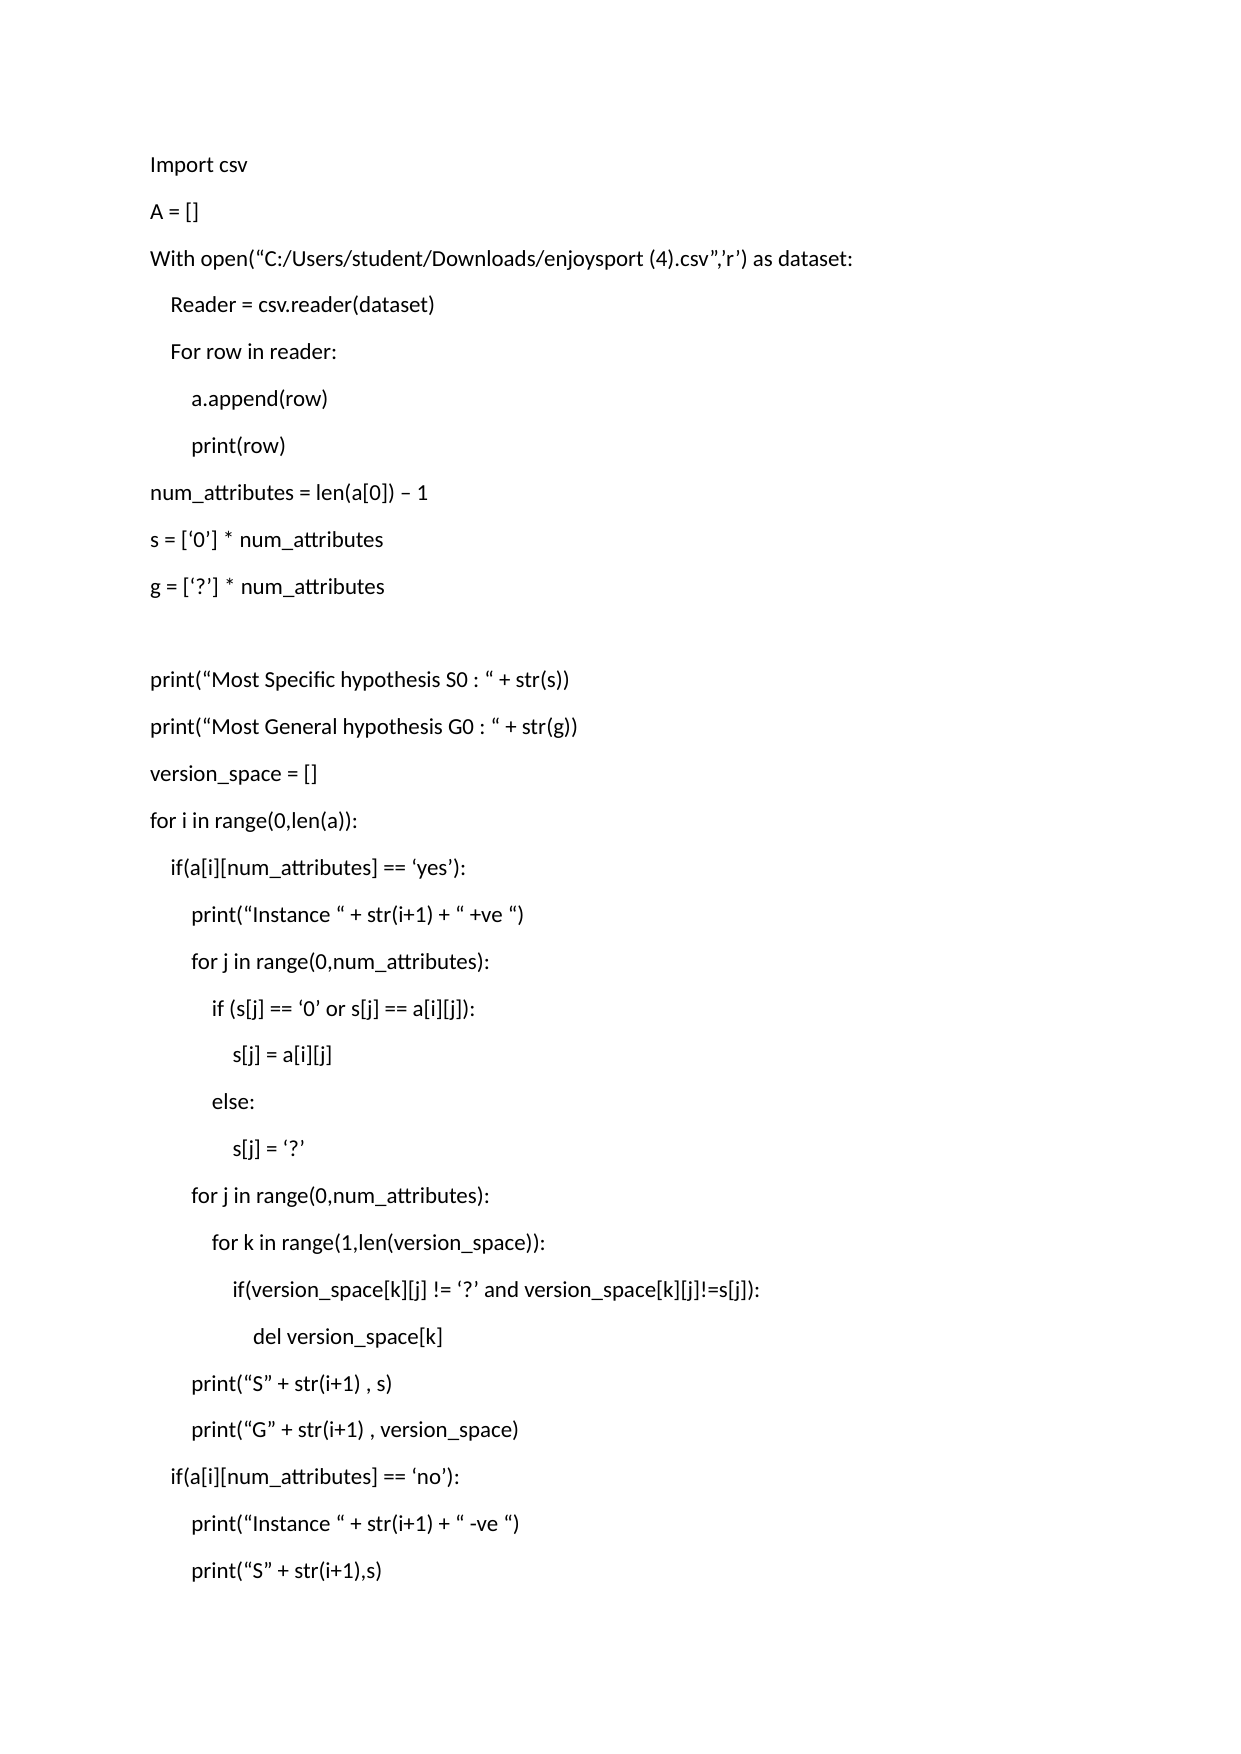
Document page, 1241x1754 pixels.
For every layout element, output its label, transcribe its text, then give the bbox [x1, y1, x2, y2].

text version_space = [] [150, 759, 1090, 787]
text for i in range(0,len(a)): [150, 806, 1090, 834]
text for j in range(0,num_attributes): [150, 947, 1090, 975]
text s[j] = ‘?’ [150, 1134, 1090, 1162]
text For row in reader: [150, 337, 1090, 366]
text a.append(row) [150, 384, 1090, 412]
text del version_space[k] [150, 1322, 1090, 1350]
text Reader = csv.reader(dataset) [150, 291, 1090, 319]
text if(version_space[k][j] != ‘?’ and version_space[k][j]!=s[j]): [150, 1275, 1090, 1303]
text With open(“C:/Users/student/Downloads/enjoysport (4).csv”,’r’) as dataset: [150, 244, 1090, 272]
text print(row) [150, 431, 1090, 459]
text s = [‘0’] * num_attributes [150, 525, 1090, 553]
text num_attributes = len(a[0]) – 1 [150, 478, 1090, 506]
text A = [] [150, 197, 1090, 225]
text if(a[i][num_attributes] == ‘yes’): [150, 853, 1090, 881]
text s[j] = a[i][j] [150, 1041, 1090, 1069]
text for j in range(0,num_attributes): [150, 1181, 1090, 1209]
text g = [‘?’] * num_attributes [150, 572, 1090, 600]
text for k in range(1,len(version_space)): [150, 1228, 1090, 1256]
text print(“S” + str(i+1) , s) [150, 1369, 1090, 1397]
text print(“Most General hypothesis G0 : “ + str(g)) [150, 712, 1090, 741]
text Import csv [150, 150, 1090, 178]
text print(“S” + str(i+1),s) [150, 1556, 1090, 1584]
text else: [150, 1087, 1090, 1116]
text print(“G” + str(i+1) , version_space) [150, 1416, 1090, 1444]
text print(“Instance “ + str(i+1) + “ -ve “) [150, 1509, 1090, 1537]
text if(a[i][num_attributes] == ‘no’): [150, 1462, 1090, 1491]
text if (s[j] == ‘0’ or s[j] == a[i][j]): [150, 994, 1090, 1022]
text print(“Instance “ + str(i+1) + “ +ve “) [150, 900, 1090, 928]
text print(“Most Specific hypothesis S0 : “ + str(s)) [150, 666, 1090, 694]
